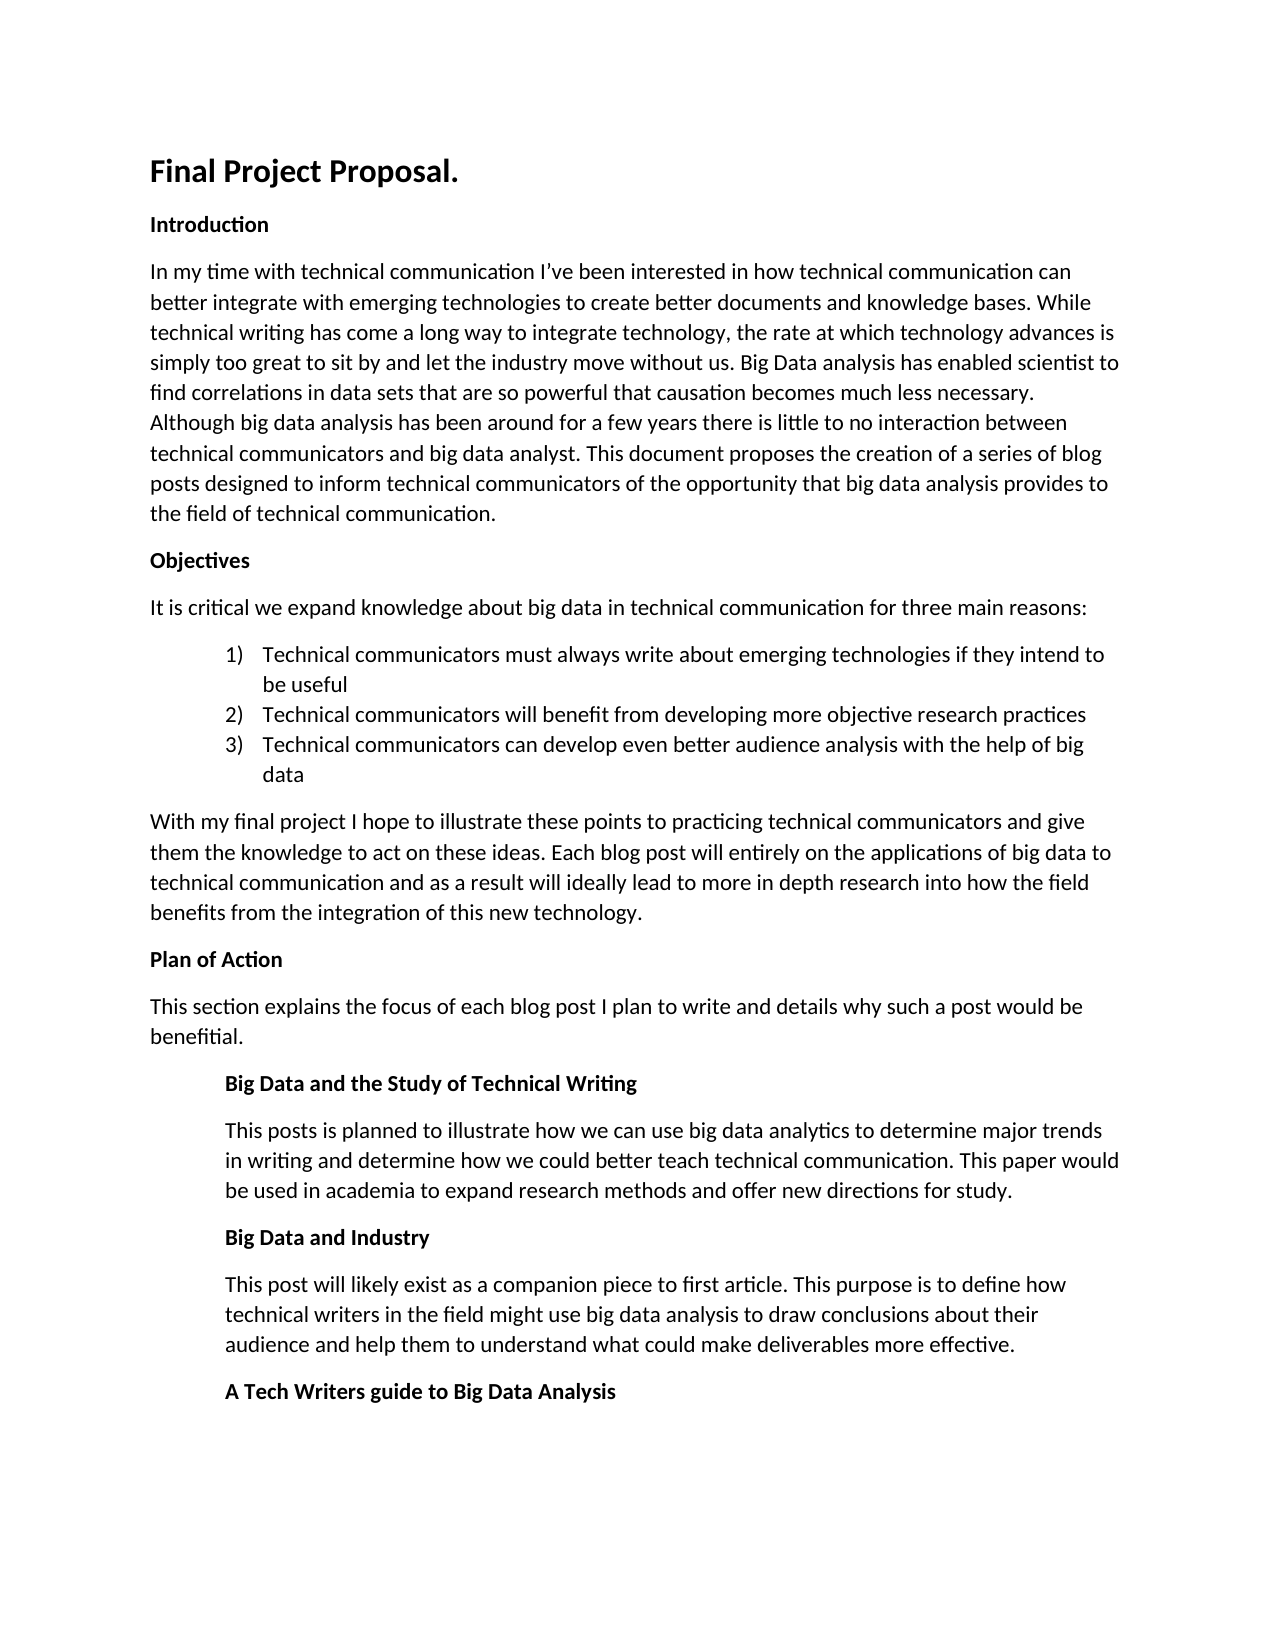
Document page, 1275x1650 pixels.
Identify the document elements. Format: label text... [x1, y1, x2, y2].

text With my final project I hope to illustrate these points to practicing technical communicators and give them the knowledge to act on these ideas. Each blog post will entirely on the applications of big data to technical communication and as a result will ideally lead to more in depth research into how the field benefits from the integration of this new technology. [150, 807, 1125, 926]
text Big Data and Industry [225, 1223, 1125, 1251]
list Technical communicators will benefit from developing more objective research practices [225, 700, 1125, 728]
text Objectives [150, 546, 1125, 574]
text It is critical we expand knowledge about big data in technical communication for three main reasons: [150, 593, 1125, 621]
text Plan of Action [150, 945, 1125, 973]
text This post will likely exist as a companion piece to first article. This purpose is to define how technical writers in the field might use big data analysis to draw conclusions about their audience and help them to understand what could make deliverables more effective. [225, 1270, 1125, 1358]
text Final Project Proposal. [150, 150, 1125, 191]
text Introduction [150, 211, 1125, 239]
text In my time with technical communication I’ve been interested in how technical communication can better integrate with emerging technologies to create better documents and knowledge bases. While technical writing has come a long way to integrate technology, the rate at which technology advances is simply too great to sit by and let the industry move without us. Big Data analysis has enabled scientist to find correlations in data sets that are so powerful that causation becomes much less necessary. Although big data analysis has been around for a few years there is little to no interaction between technical communicators and big data analyst. This document proposes the creation of a series of blog posts designed to inform technical communicators of the opportunity that big data analysis provides to the field of technical communication. [150, 257, 1125, 527]
list Technical communicators must always write about emerging technologies if they intend to be useful [225, 640, 1125, 698]
list Technical communicators can develop even better audience analysis with the help of big data [225, 730, 1125, 789]
text A Tech Writers guide to Big Data Analysis [225, 1377, 1125, 1405]
text This section explains the focus of each blog post I plan to write and details why such a post would be benefitial. [150, 992, 1125, 1050]
text This posts is planned to illustrate how we can use big data analytics to determine major trends in writing and determine how we could better teach technical communication. This paper would be used in academia to expand research methods and offer new directions for study. [225, 1116, 1125, 1204]
text Big Data and the Study of Technical Writing [225, 1069, 1125, 1097]
